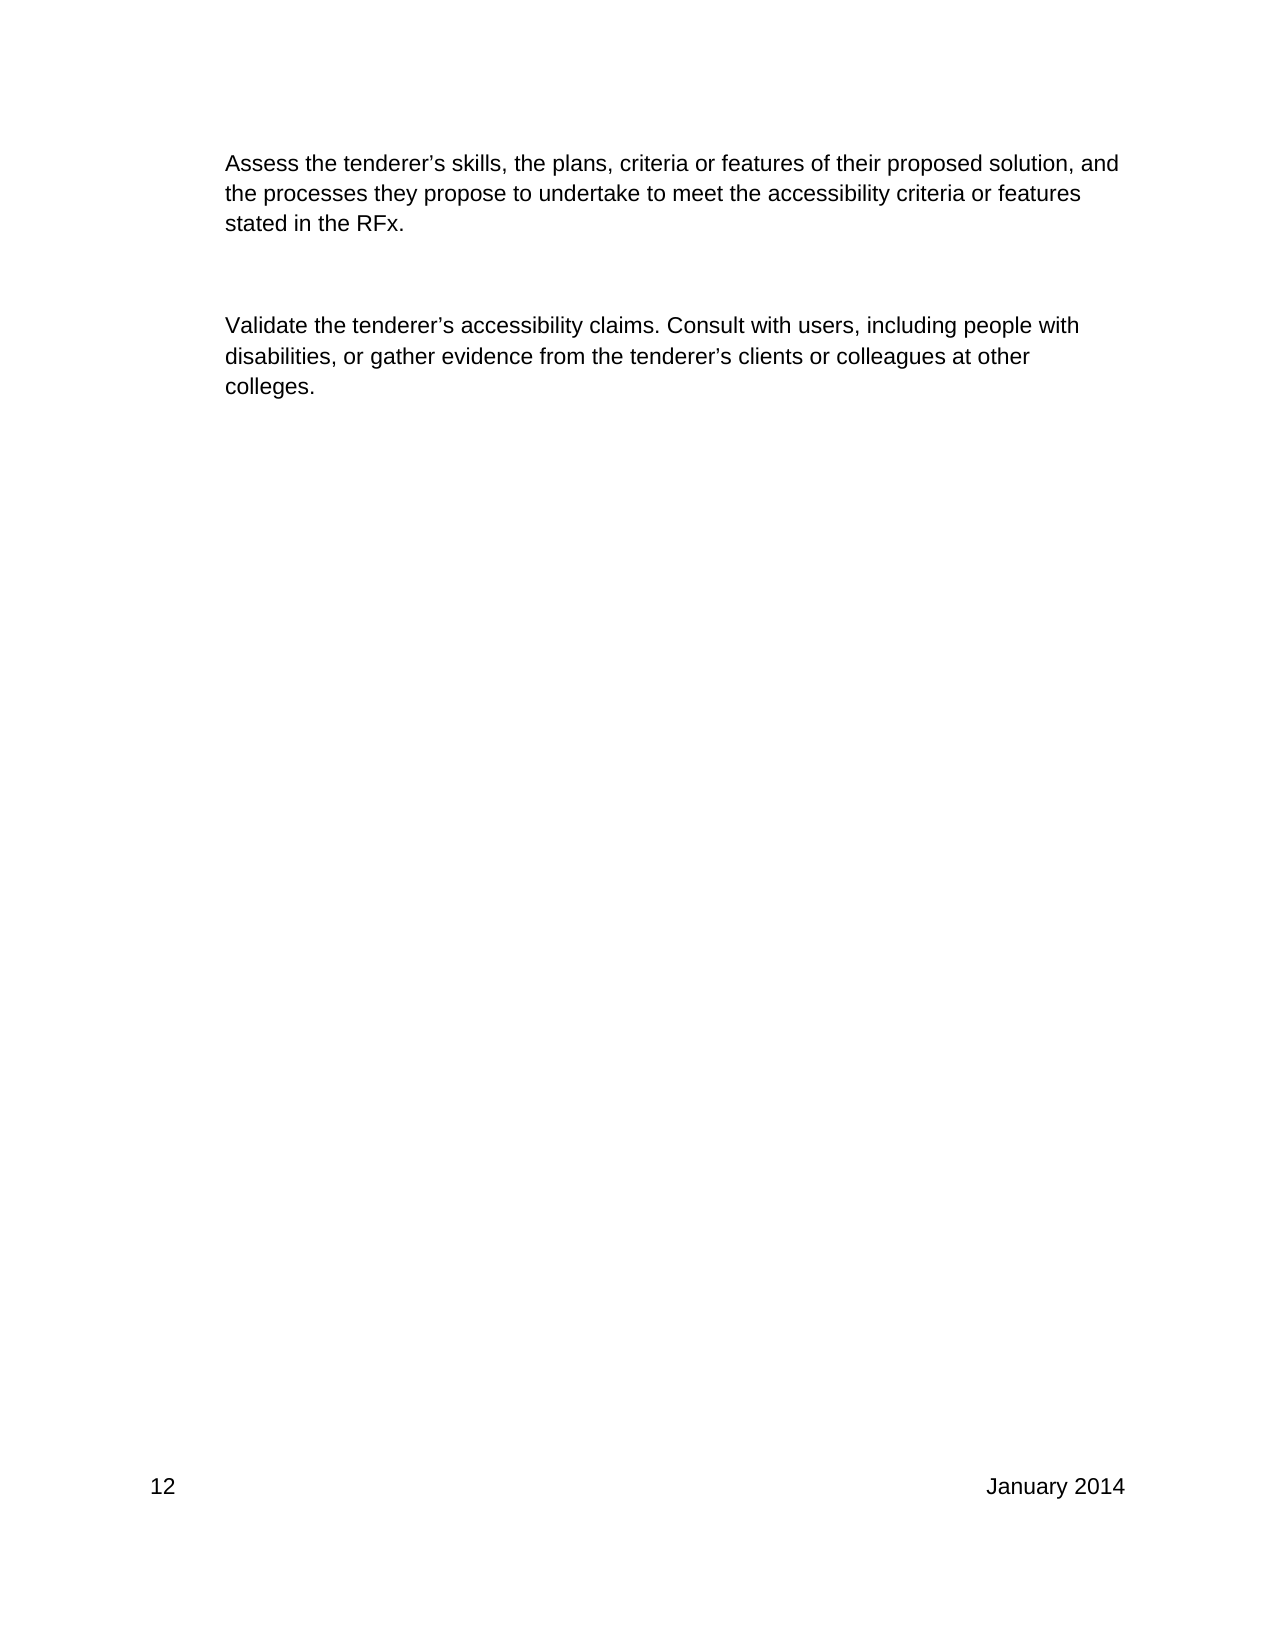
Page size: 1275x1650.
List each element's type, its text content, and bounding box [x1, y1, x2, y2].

text Validate the tenderer’s accessibility claims. Consult with users, including people with disabilities, or gather evidence from the tenderer’s clients or colleagues at other colleges. [225, 312, 1125, 399]
text Assess the tenderer’s skills, the plans, criteria or features of their proposed solution, and the processes they propose to undertake to meet the accessibility criteria or features stated in the RFx. [225, 150, 1125, 237]
